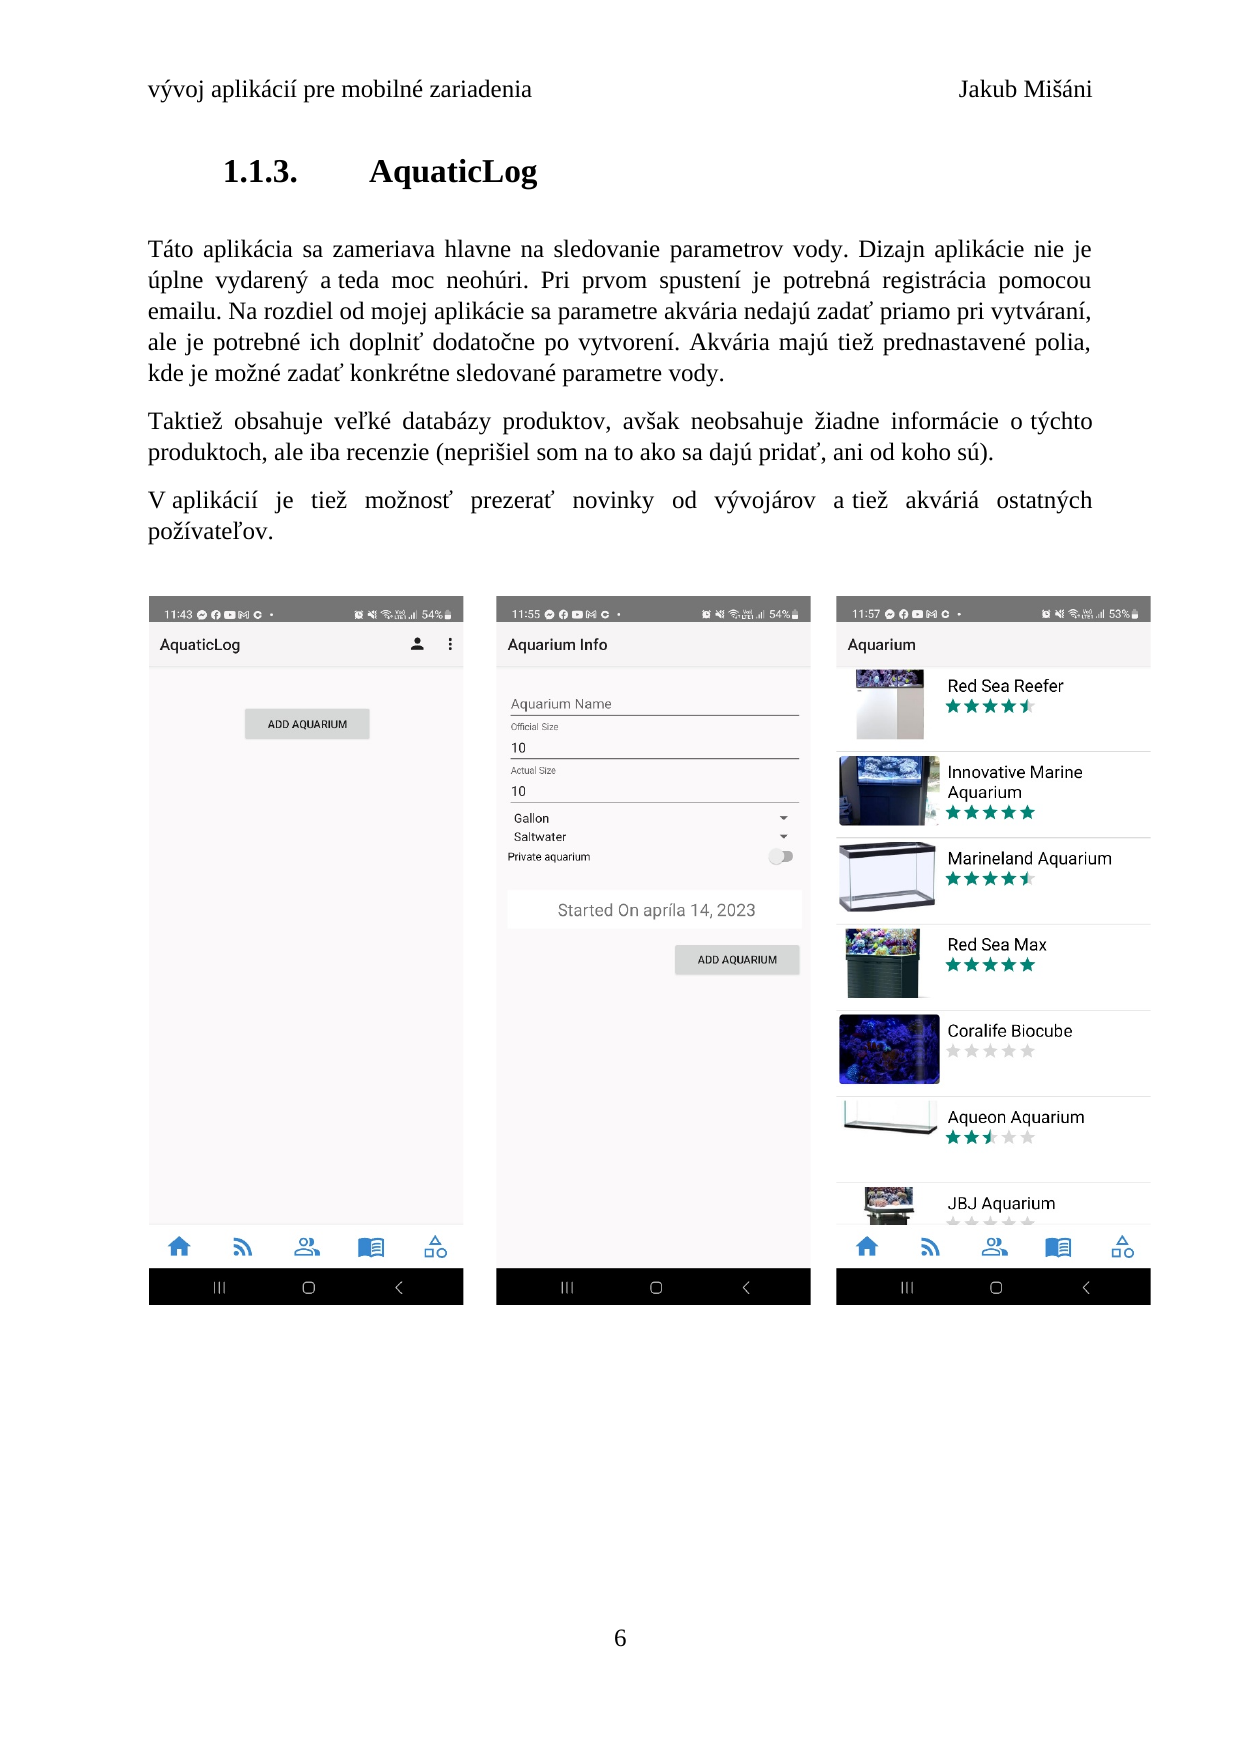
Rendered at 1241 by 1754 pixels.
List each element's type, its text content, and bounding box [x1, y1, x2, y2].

picture [495, 596, 811, 1303]
picture [835, 596, 1151, 1303]
text V aplikácií je tiež možnosť prezerať novinky od vývojárov a tiež akváriá ostatných požívateľov. [148, 485, 1093, 545]
subtitle AquaticLog [223, 152, 1093, 190]
picture [147, 596, 464, 1303]
text Táto aplikácia sa zameriava hlavne na sledovanie parametrov vody. Dizajn aplikácie nie je úplne vydarený a teda moc neohúri. Pri prvom spustení je potrebná registrácia pomocou emailu. Na rozdiel od mojej aplikácie sa parametre akvária nedajú zadať priamo pri vytváraní, ale je potrebné ich doplniť dodatočne po vytvorení. Akvária majú tiež prednastavené polia, kde je možné zadať konkrétne sledované parametre vody. [148, 234, 1093, 387]
text Taktiež obsahuje veľké databázy produktov, avšak neobsahuje žiadne informácie o týchto produktoch, ale iba recenzie (neprišiel som na to ako sa dajú pridať, ani od koho sú). [148, 406, 1093, 466]
